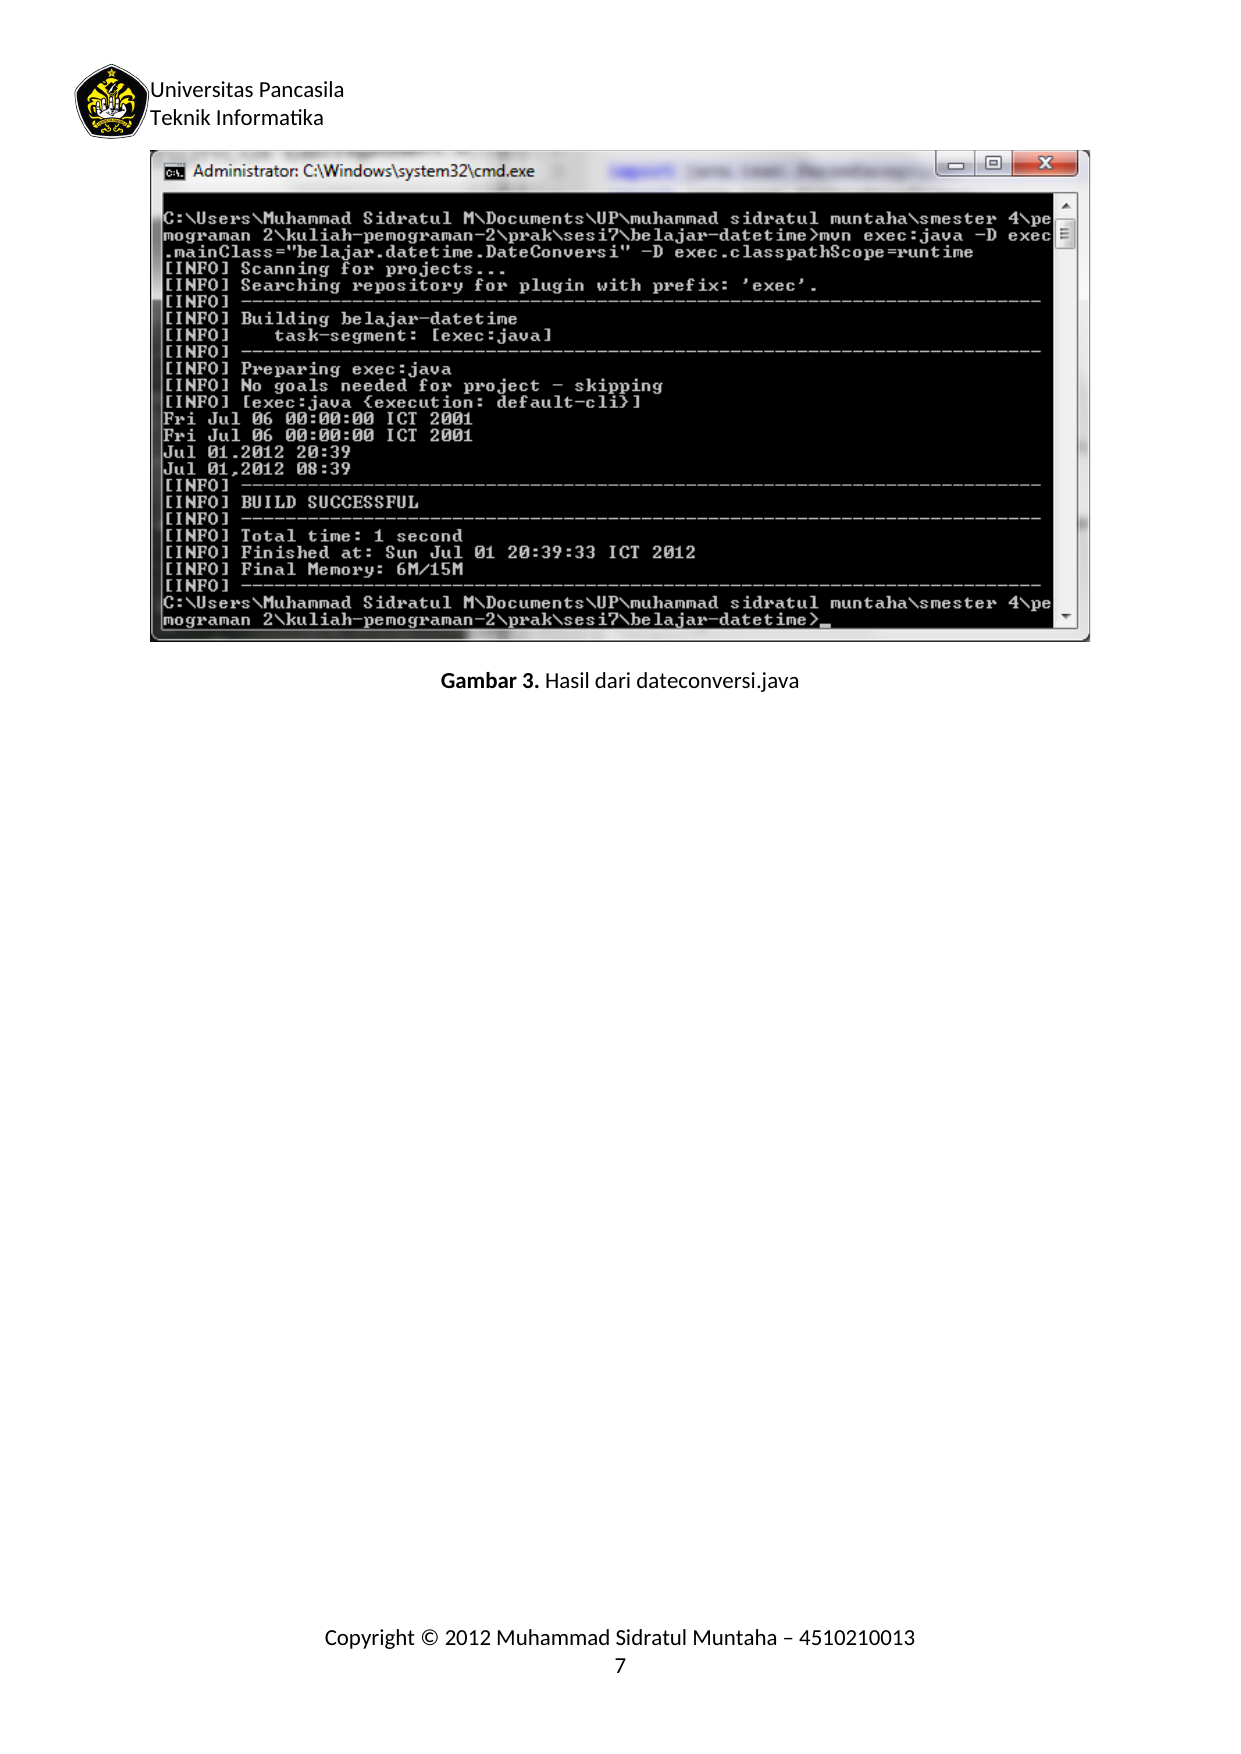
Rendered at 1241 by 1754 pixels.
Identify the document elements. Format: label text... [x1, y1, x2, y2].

picture [150, 150, 1091, 642]
picture [68, 61, 155, 144]
text Gambar 3. Hasil dari dateconversi.java [150, 667, 1090, 694]
